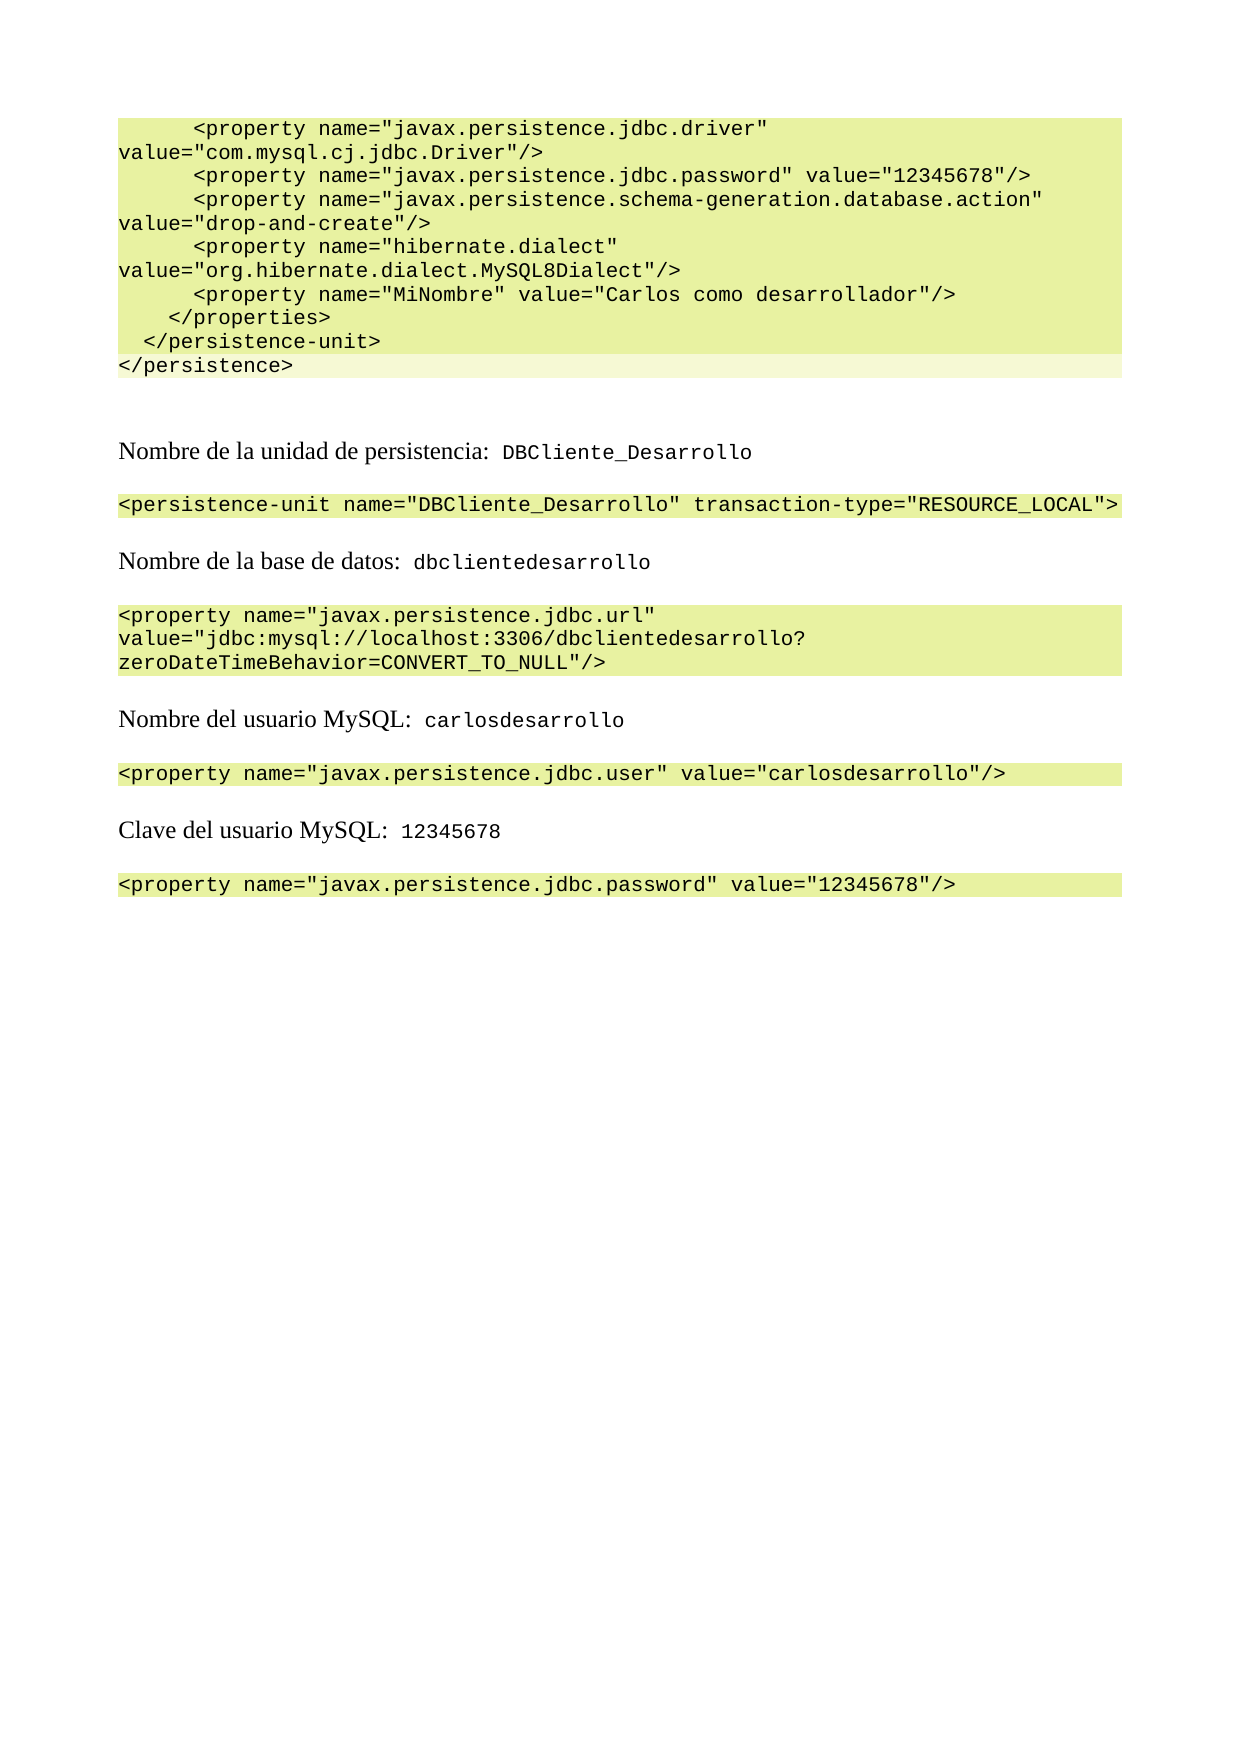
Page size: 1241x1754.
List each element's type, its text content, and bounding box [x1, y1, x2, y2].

text <property name="javax.persistence.jdbc.user" value="carlosdesarrollo"/> [118, 763, 1122, 786]
text </persistence> [118, 354, 1122, 378]
text </properties> [118, 307, 1122, 331]
text <persistence-unit name="DBCliente_Desarrollo" transaction-type="RESOURCE_LOCAL"> [118, 494, 1122, 518]
text Clave del usuario MySQL: 12345678 [118, 815, 1122, 845]
text Nombre de la base de datos: dbclientedesarrollo [118, 546, 1122, 576]
text <property name="javax.persistence.schema-generation.database.action" value="drop-and-create"/> [118, 189, 1122, 236]
text <property name="javax.persistence.jdbc.password" value="12345678"/> [118, 165, 1122, 189]
text <property name="MiNombre" value="Carlos como desarrollador"/> [118, 284, 1122, 307]
text <property name="hibernate.dialect" value="org.hibernate.dialect.MySQL8Dialect"/> [118, 236, 1122, 284]
text </persistence-unit> [118, 331, 1122, 354]
text <property name="javax.persistence.jdbc.password" value="12345678"/> [118, 873, 1122, 897]
text Nombre de la unidad de persistencia: DBCliente_Desarrollo [118, 436, 1122, 465]
text Nombre del usuario MySQL: carlosdesarrollo [118, 704, 1122, 734]
text <property name="javax.persistence.jdbc.url" value="jdbc:mysql://localhost:3306/dbclientedesarrollo?zeroDateTimeBehavior=CONVERT_TO_NULL"/> [118, 605, 1122, 676]
text <property name="javax.persistence.jdbc.driver" value="com.mysql.cj.jdbc.Driver"/> [118, 118, 1122, 165]
